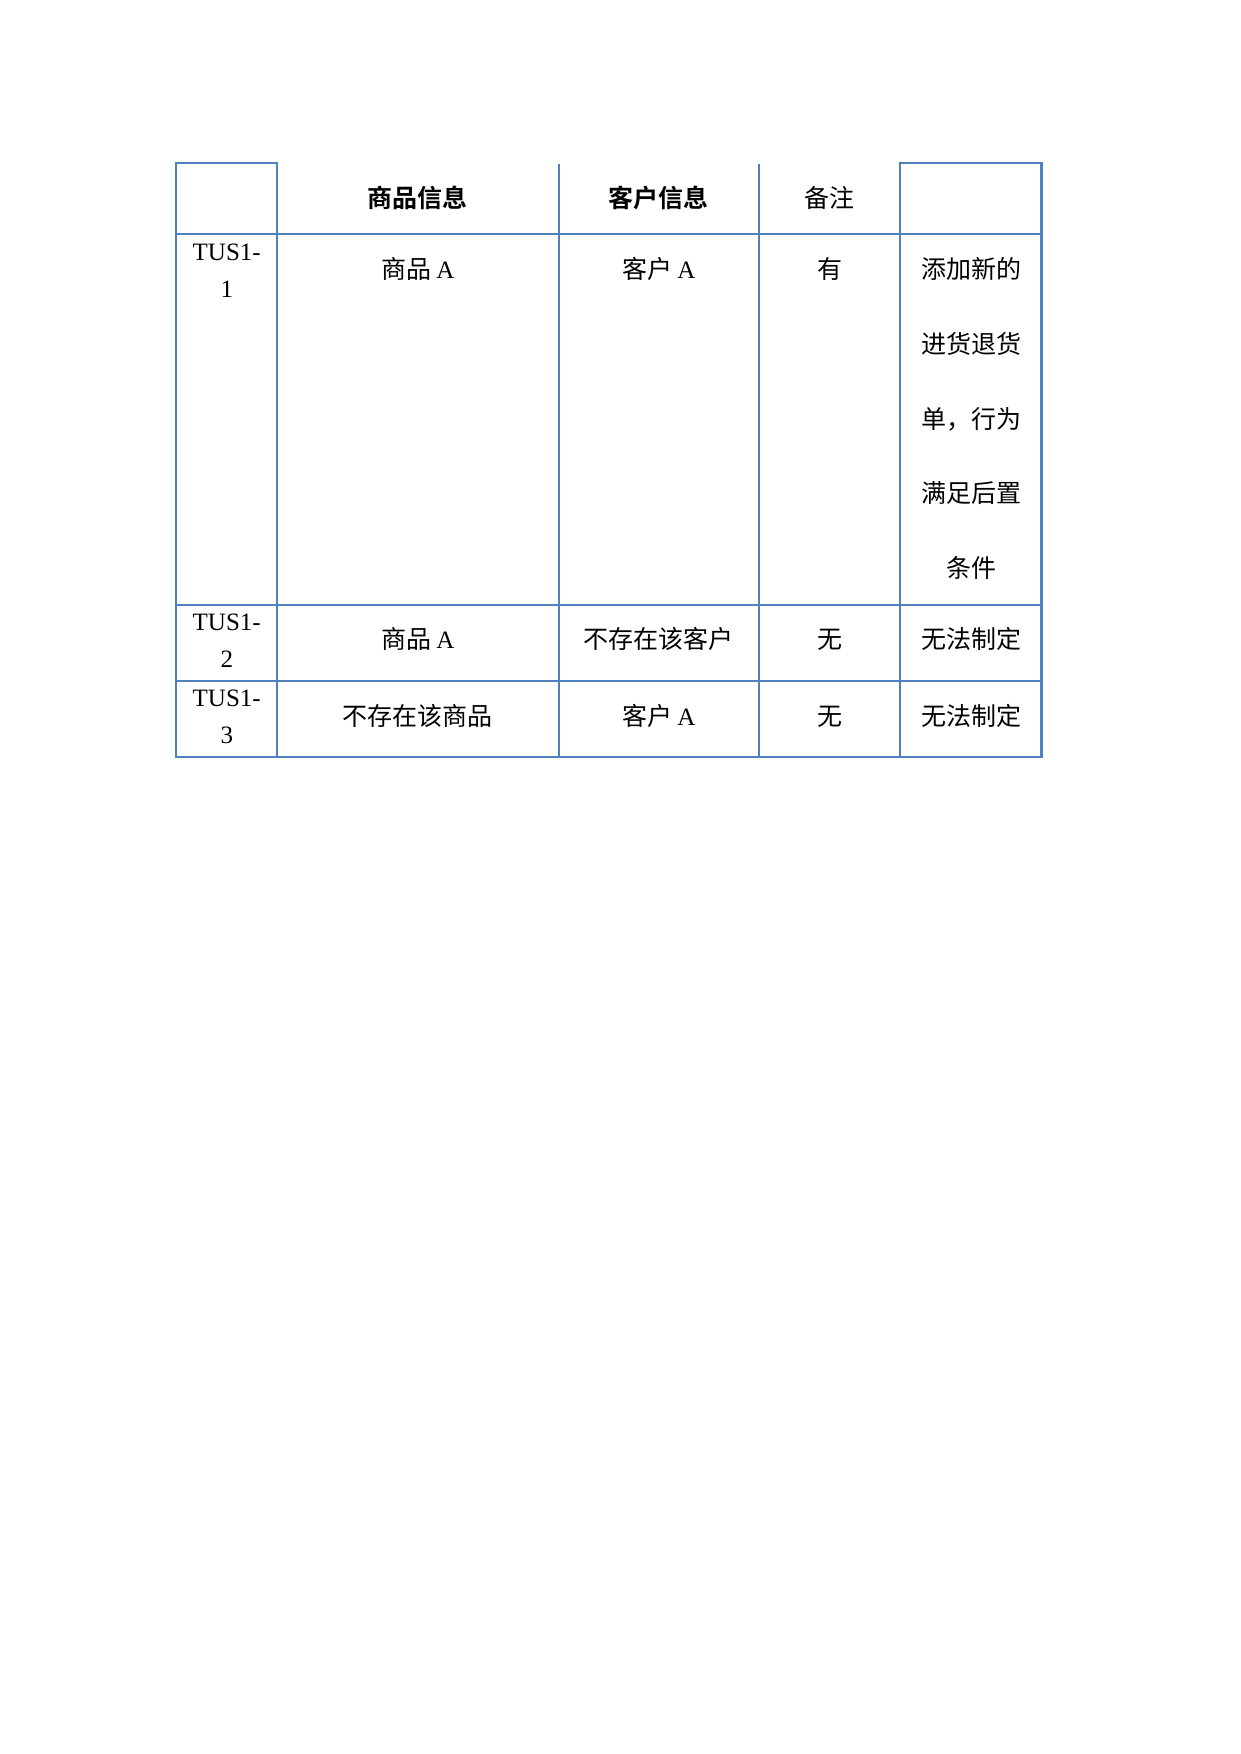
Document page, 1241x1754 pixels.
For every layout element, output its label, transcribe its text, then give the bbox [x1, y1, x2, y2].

table_cell TUS1-1 [177, 235, 276, 602]
table_cell TUS1-2 [177, 605, 276, 678]
table_cell 客户A [560, 235, 758, 602]
table_cell 客户A [560, 680, 758, 754]
table_cell 无法制定 [901, 605, 1040, 678]
table_cell 无法制定 [901, 680, 1040, 754]
table_cell 商品信息 [278, 162, 558, 233]
table_cell 不存在该客户 [560, 605, 758, 678]
table_cell TUS1-3 [177, 680, 276, 754]
table_cell 不存在该商品 [278, 680, 558, 754]
table_header ID [177, 164, 276, 233]
table_header 预期输出 [901, 164, 1040, 233]
table_cell 添加新的进货退货单，行为满足后置条件 [901, 235, 1040, 602]
table_cell 备注 [759, 162, 899, 233]
table_cell 客户信息 [559, 162, 758, 233]
table_cell 有 [760, 235, 899, 602]
table_cell 无 [760, 680, 899, 754]
table_cell 商品A [278, 235, 558, 602]
table_cell 无 [760, 605, 899, 678]
table_cell 商品A [278, 605, 558, 678]
